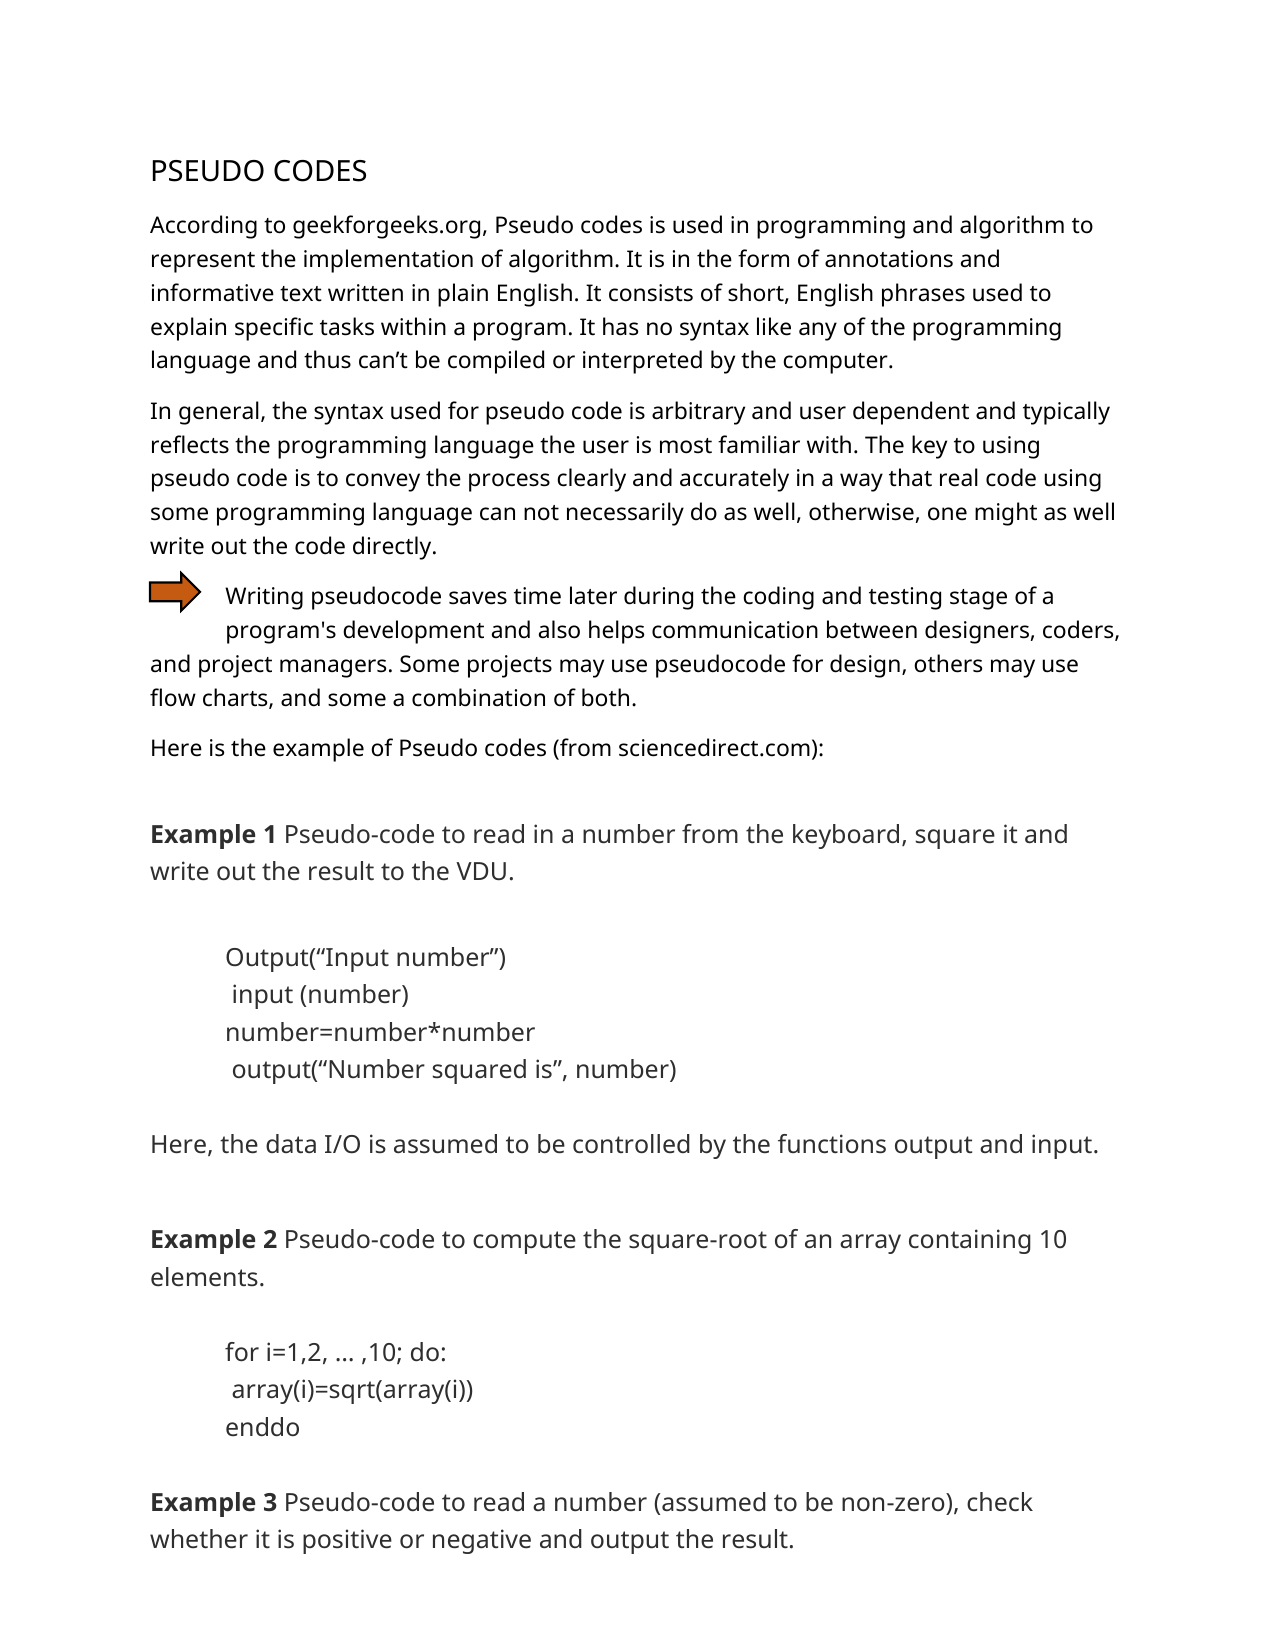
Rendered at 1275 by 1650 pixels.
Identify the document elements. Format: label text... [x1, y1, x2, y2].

text Example 1 Pseudo-code to read in a number from the keyboard, square it and write out the result to the VDU. [150, 782, 1125, 917]
text Example 2 Pseudo-code to compute the square-root of an array containing 10 elements. [150, 1219, 1125, 1331]
text enddo [225, 1406, 1125, 1481]
text for i=1,2, … ,10; do: [225, 1331, 1125, 1369]
text Output(“Input number”) [225, 936, 1125, 974]
text PSEUDO CODES [150, 150, 1125, 190]
text number=number*number [225, 1011, 1125, 1049]
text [150, 1481, 1125, 1556]
text Writing pseudocode saves time later during the coding and testing stage of a program's development and also helps communication between designers, coders, and project managers. Some projects may use pseudocode for design, others may use flow charts, and some a combination of both. [150, 580, 1125, 713]
text array(i)=sqrt(array(i)) [225, 1369, 1125, 1406]
text Here, the data I/O is assumed to be controlled by the functions output and input. [150, 1124, 1125, 1161]
text According to geekforgeeks.org, Pseudo codes is used in programming and algorithm to represent the implementation of algorithm. It is in the form of annotations and informative text written in plain English. It consists of short, English phrases used to explain specific tasks within a program. It has no syntax like any of the programming language and thus can’t be compiled or interpreted by the computer. [150, 209, 1125, 376]
text In general, the syntax used for pseudo code is arbitrary and user dependent and typically reflects the programming language the user is most familiar with. The key to using pseudo code is to convey the process clearly and accurately in a way that real code using some programming language can not necessarily do as well, otherwise, one might as well write out the code directly. [150, 395, 1125, 561]
text Here is the example of Pseudo codes (from sciencedirect.com): [150, 732, 1125, 763]
text input (number) [225, 974, 1125, 1011]
text output(“Number squared is”, number) [225, 1049, 1125, 1124]
